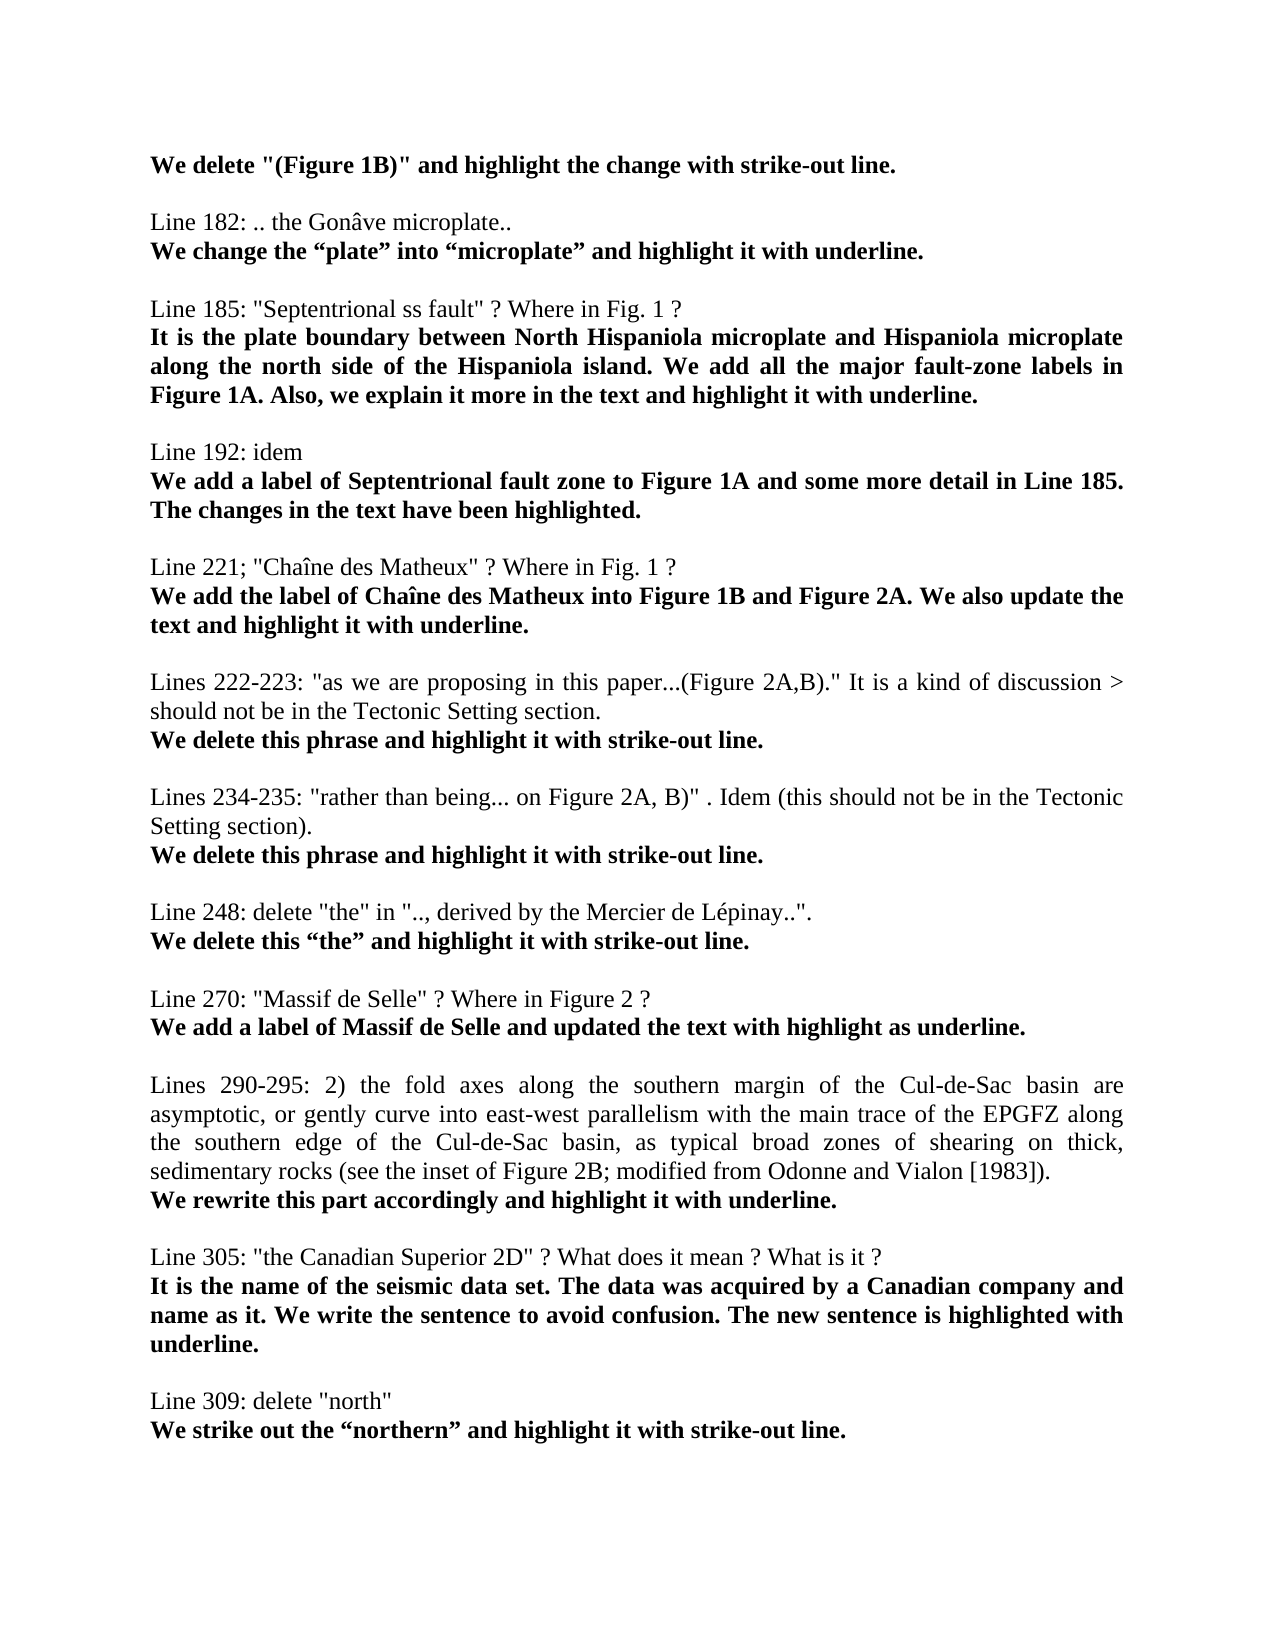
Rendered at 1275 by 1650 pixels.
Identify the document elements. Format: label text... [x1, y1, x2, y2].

text Line 305: "the Canadian Superior 2D" ? What does it mean ? What is it ? [150, 1242, 1125, 1271]
text It is the plate boundary between North Hispaniola microplate and Hispaniola microplate along the north side of the Hispaniola island. We add all the major fault-zone labels in Figure 1A. Also, we explain it more in the text and highlight it with underline. [150, 322, 1125, 409]
text Line 185: "Septentrional ss fault" ? Where in Fig. 1 ? [150, 294, 1125, 322]
text We change the “plate” into “microplate” and highlight it with underline. [150, 236, 1125, 265]
text Line 309: delete "north" [150, 1386, 1125, 1415]
text We strike out the “northern” and highlight it with strike-out line. [150, 1415, 1125, 1444]
text We add a label of Septentrional fault zone to Figure 1A and some more detail in Line 185. The changes in the text have been highlighted. [150, 466, 1125, 524]
text Lines 290-295: 2) the fold axes along the southern margin of the Cul-de-Sac basin are asymptotic, or gently curve into east-west parallelism with the main trace of the EPGFZ along the southern edge of the Cul-de-Sac basin, as typical broad zones of shearing on thick, sedimentary rocks (see the inset of Figure 2B; modified from Odonne and Vialon [1983]). [150, 1070, 1125, 1185]
text We delete this “the” and highlight it with strike-out line. [150, 926, 1125, 955]
text Lines 234-235: "rather than being... on Figure 2A, B)" . Idem (this should not be in the Tectonic Setting section). [150, 782, 1125, 840]
text Lines 222-223: "as we are proposing in this paper...(Figure 2A,B)." It is a kind of discussion > should not be in the Tectonic Setting section. [150, 667, 1125, 725]
text Line 270: "Massif de Selle" ? Where in Figure 2 ? [150, 984, 1125, 1012]
text We add a label of Massif de Selle and updated the text with highlight as underline. [150, 1012, 1125, 1041]
text Line 182: .. the Gonâve microplate.. [150, 207, 1125, 236]
text Line 192: idem [150, 437, 1125, 466]
text Line 221; "Chaîne des Matheux" ? Where in Fig. 1 ? [150, 552, 1125, 581]
text We rewrite this part accordingly and highlight it with underline. [150, 1185, 1125, 1214]
text Line 248: delete "the" in ".., derived by the Mercier de Lépinay..". [150, 897, 1125, 926]
text We delete this phrase and highlight it with strike-out line. [150, 725, 1125, 754]
text It is the name of the seismic data set. The data was acquired by a Canadian company and name as it. We write the sentence to avoid confusion. The new sentence is highlighted with underline. [150, 1271, 1125, 1357]
text We delete "(Figure 1B)" and highlight the change with strike-out line. [150, 150, 1125, 179]
text We add the label of Chaîne des Matheux into Figure 1B and Figure 2A. We also update the text and highlight it with underline. [150, 581, 1125, 639]
text We delete this phrase and highlight it with strike-out line. [150, 840, 1125, 869]
